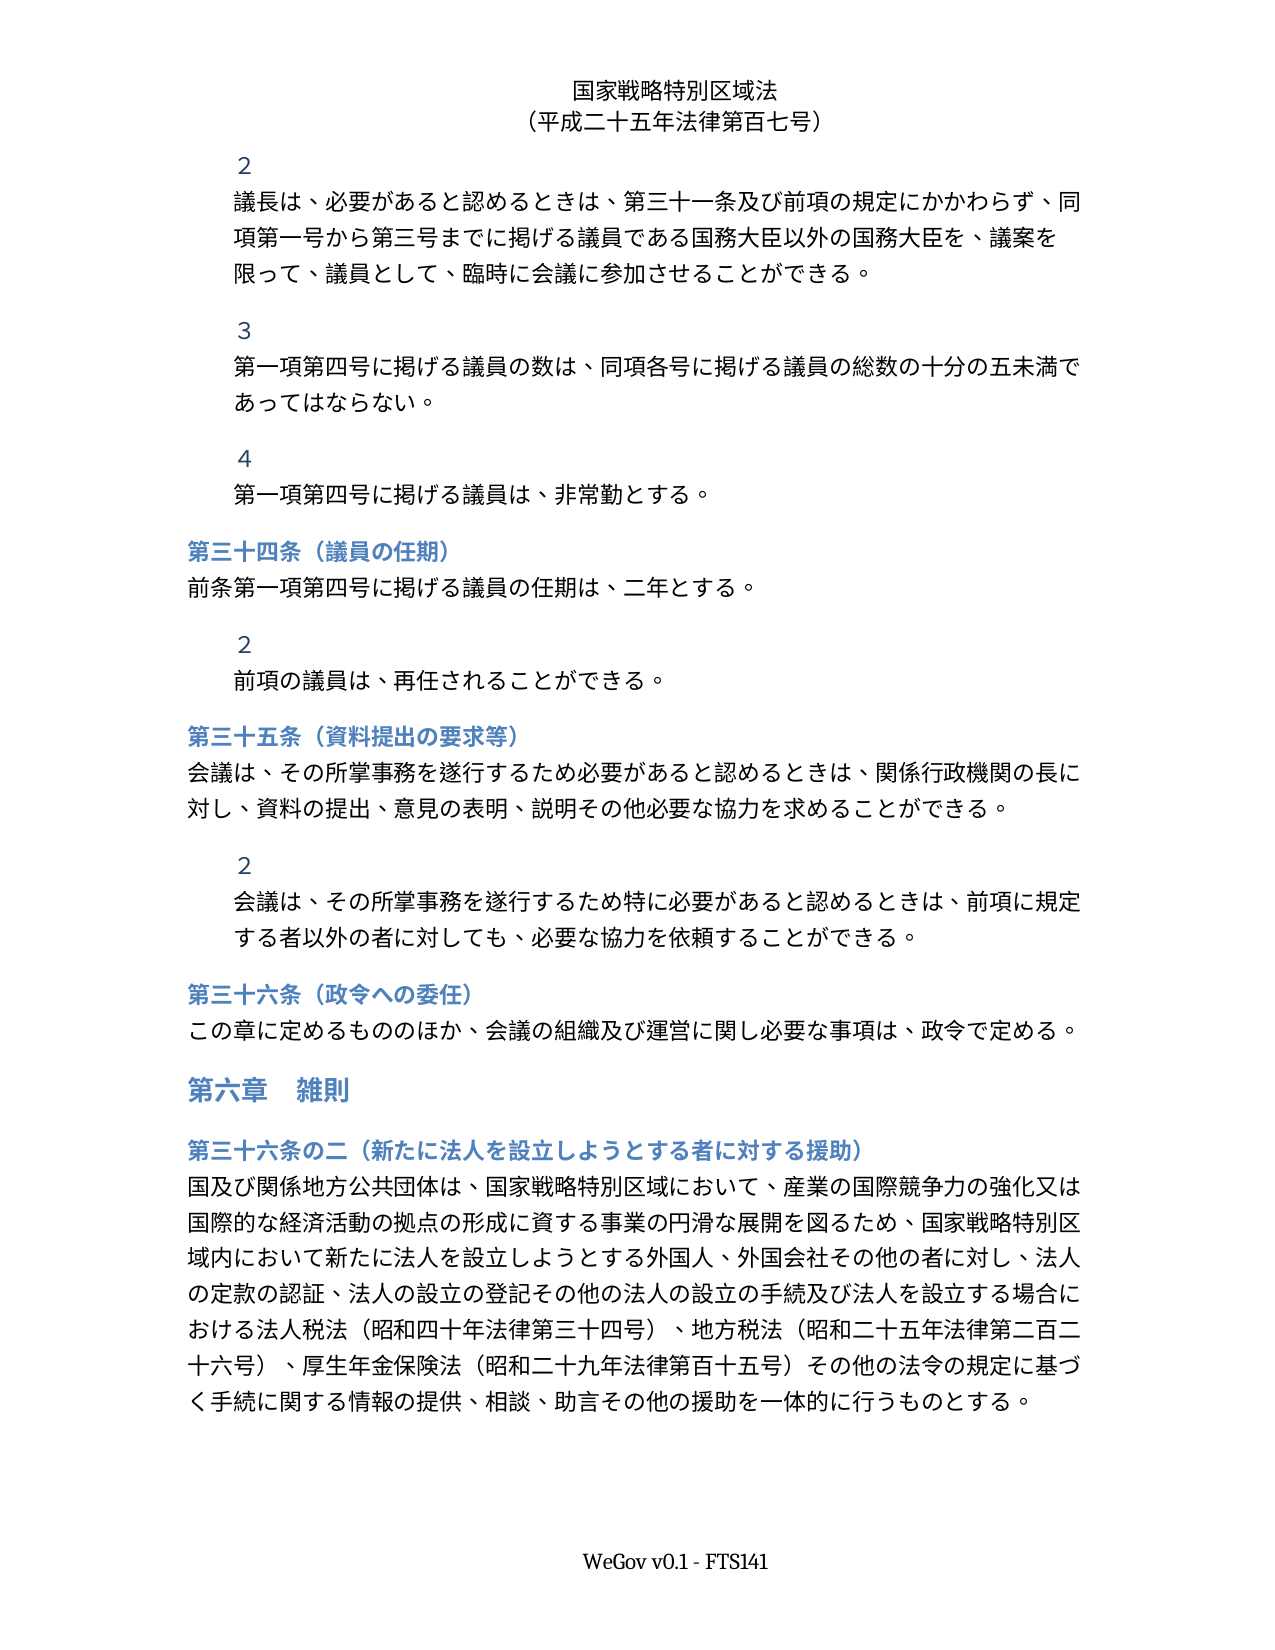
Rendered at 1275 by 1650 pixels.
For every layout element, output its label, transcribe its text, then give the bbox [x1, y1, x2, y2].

subtitle 第三十四条（議員の任期） [187, 536, 1087, 567]
subtitle ２ [233, 850, 1087, 881]
subtitle 第六章 雑則 [187, 1071, 1087, 1108]
subtitle 第三十六条の二（新たに法人を設立しようとする者に対する援助） [187, 1134, 1087, 1166]
subtitle 第三十六条（政令への委任） [187, 979, 1087, 1010]
subtitle ３ [233, 314, 1087, 346]
text 会議は、その所掌事務を遂行するため特に必要があると認めるときは、前項に規定する者以外の者に対しても、必要な協力を依頼することができる。 [233, 886, 1087, 953]
subtitle 第三十五条（資料提出の要求等） [187, 721, 1087, 753]
text 前条第一項第四号に掲げる議員の任期は、二年とする。 [187, 572, 1087, 603]
text 第一項第四号に掲げる議員の数は、同項各号に掲げる議員の総数の十分の五未満であってはならない。 [233, 351, 1087, 418]
text この章に定めるもののほか、会議の組織及び運営に関し必要な事項は、政令で定める。 [187, 1014, 1087, 1046]
text 前項の議員は、再任されることができる。 [233, 664, 1087, 696]
text 第一項第四号に掲げる議員は、非常勤とする。 [233, 479, 1087, 510]
text 議長は、必要があると認めるときは、第三十一条及び前項の規定にかかわらず、同項第一号から第三号までに掲げる議員である国務大臣以外の国務大臣を、議案を限って、議員として、臨時に会議に参加させることができる。 [233, 186, 1087, 289]
subtitle ２ [233, 150, 1087, 181]
subtitle ４ [233, 443, 1087, 474]
subtitle ２ [233, 629, 1087, 660]
text 会議は、その所掌事務を遂行するため必要があると認めるときは、関係行政機関の長に対し、資料の提出、意見の表明、説明その他必要な協力を求めることができる。 [187, 757, 1087, 824]
text 国及び関係地方公共団体は、国家戦略特別区域において、産業の国際競争力の強化又は国際的な経済活動の拠点の形成に資する事業の円滑な展開を図るため、国家戦略特別区域内において新たに法人を設立しようとする外国人、外国会社その他の者に対し、法人の定款の認証、法人の設立の登記その他の法人の設立の手続及び法人を設立する場合における法人税法（昭和四十年法律第三十四号）、地方税法（昭和二十五年法律第二百二十六号）、厚生年金保険法（昭和二十九年法律第百十五号）その他の法令の規定に基づく手続に関する情報の提供、相談、助言その他の援助を一体的に行うものとする。 [187, 1171, 1087, 1417]
